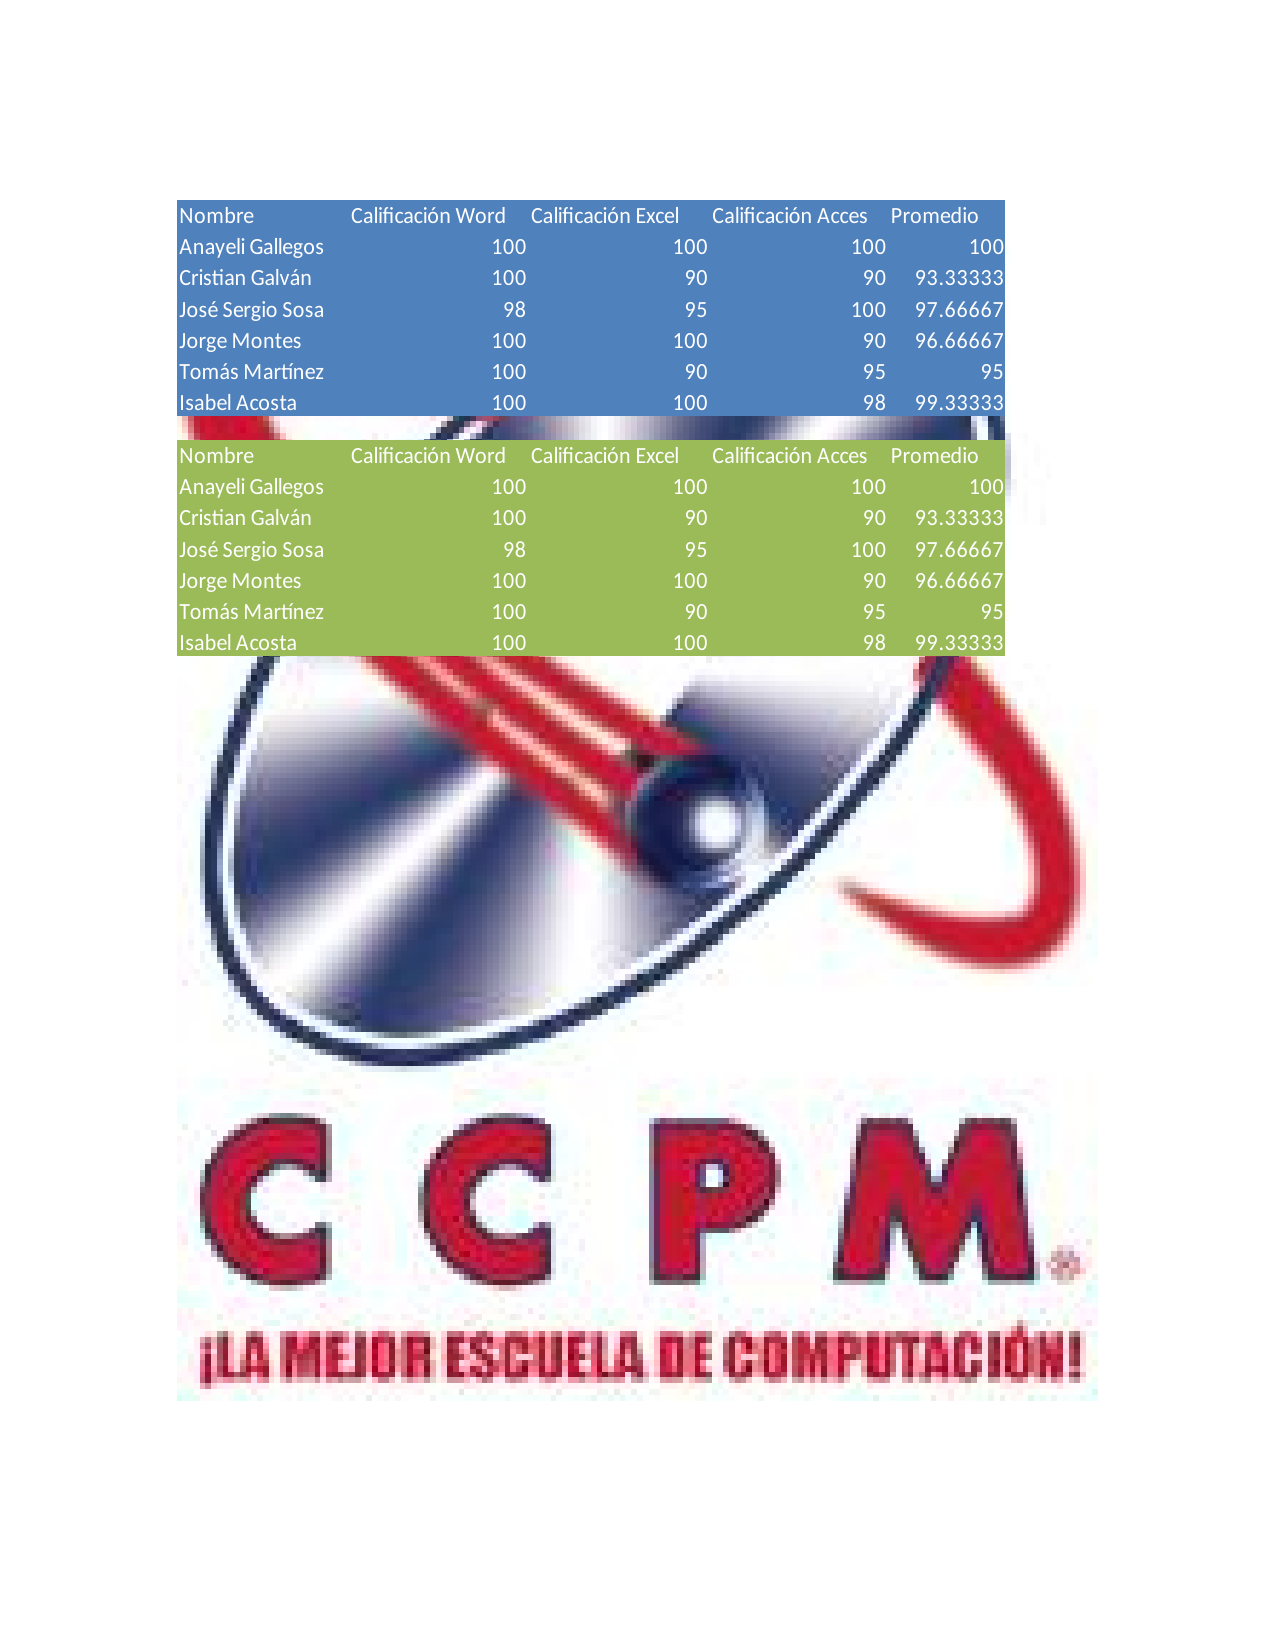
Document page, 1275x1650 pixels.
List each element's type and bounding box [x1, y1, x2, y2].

picture [177, 249, 1098, 1401]
